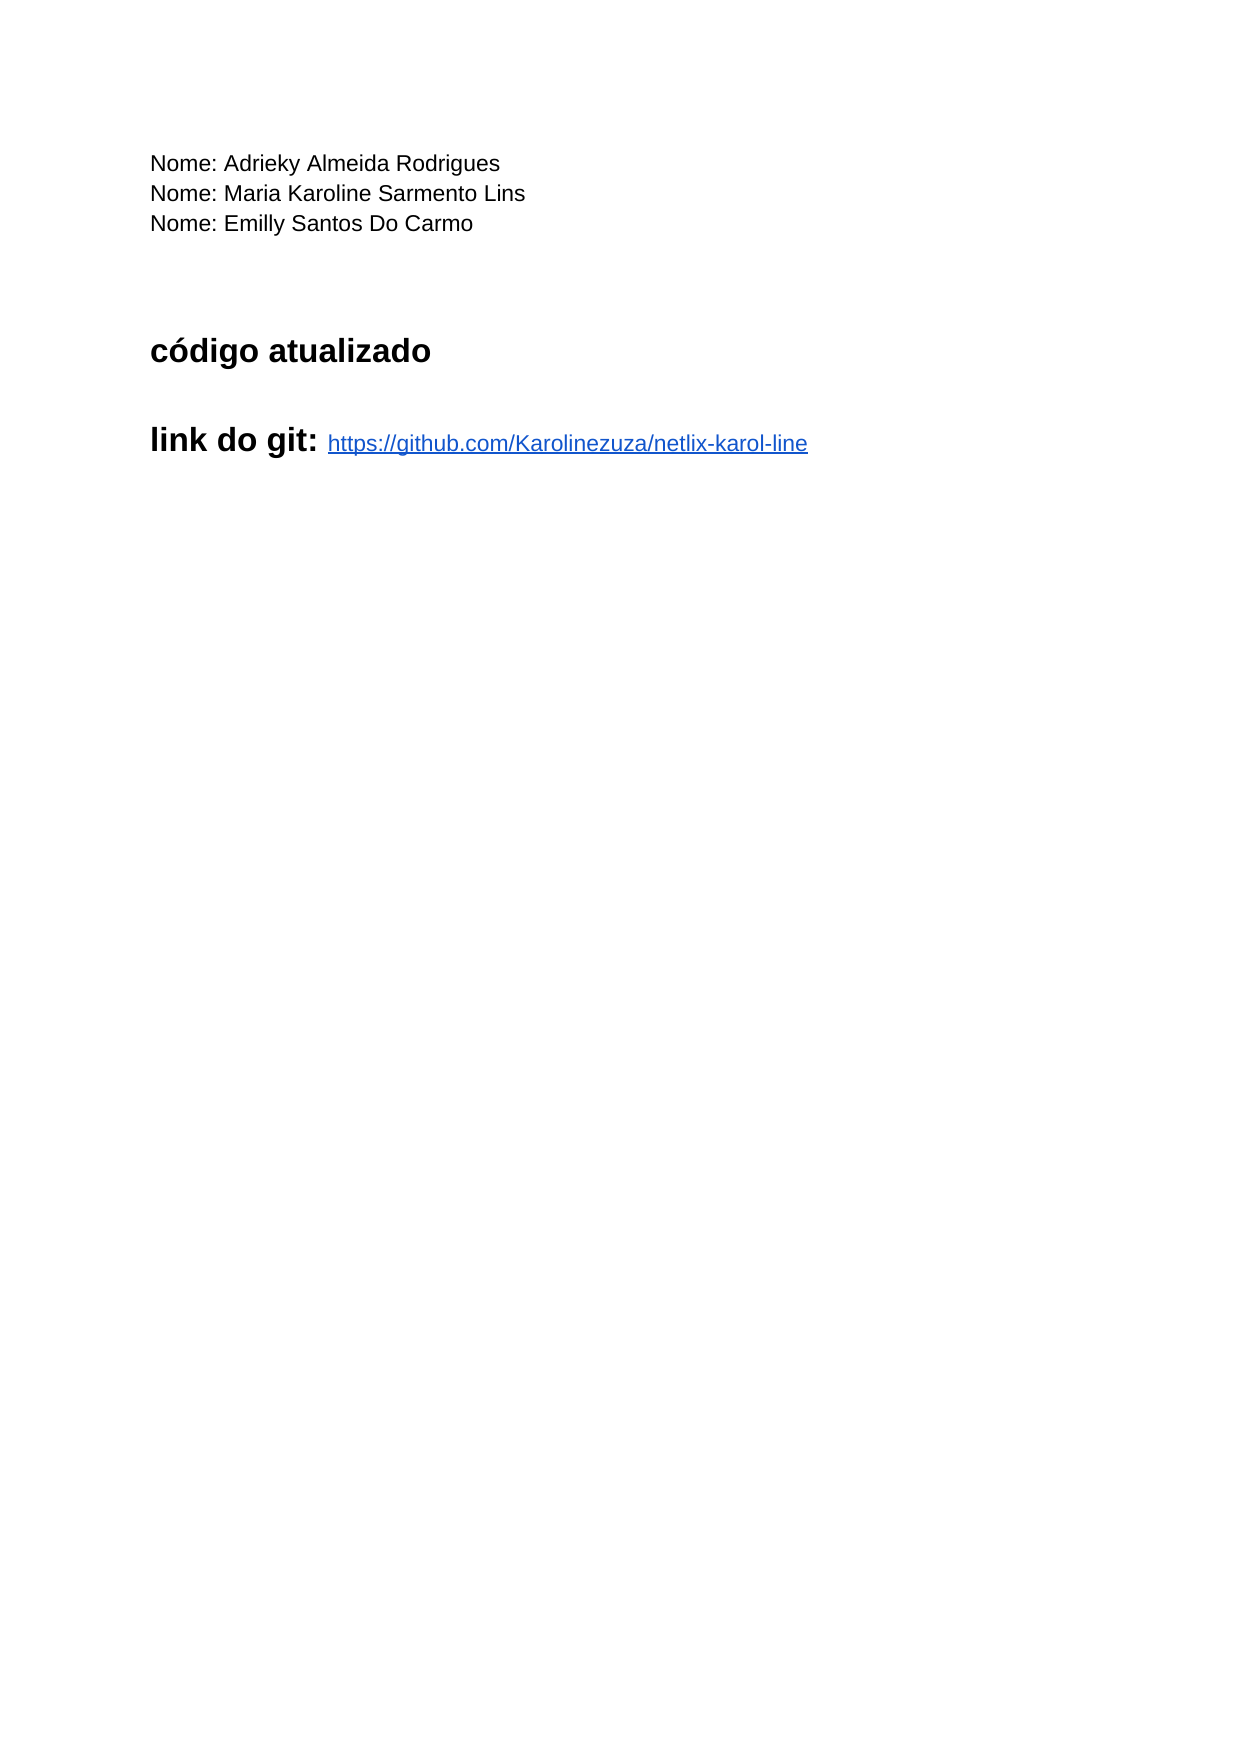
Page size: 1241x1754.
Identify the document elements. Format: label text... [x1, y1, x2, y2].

text Nome: Emilly Santos Do Carmo [150, 210, 1090, 237]
text Nome: Maria Karoline Sarmento Lins [150, 180, 1090, 207]
text link do git: https://github.com/Karolinezuza/netlix-karol-line [150, 419, 1090, 458]
text código atualizado [150, 331, 1090, 370]
text Nome: Adrieky Almeida Rodrigues [150, 150, 1090, 176]
